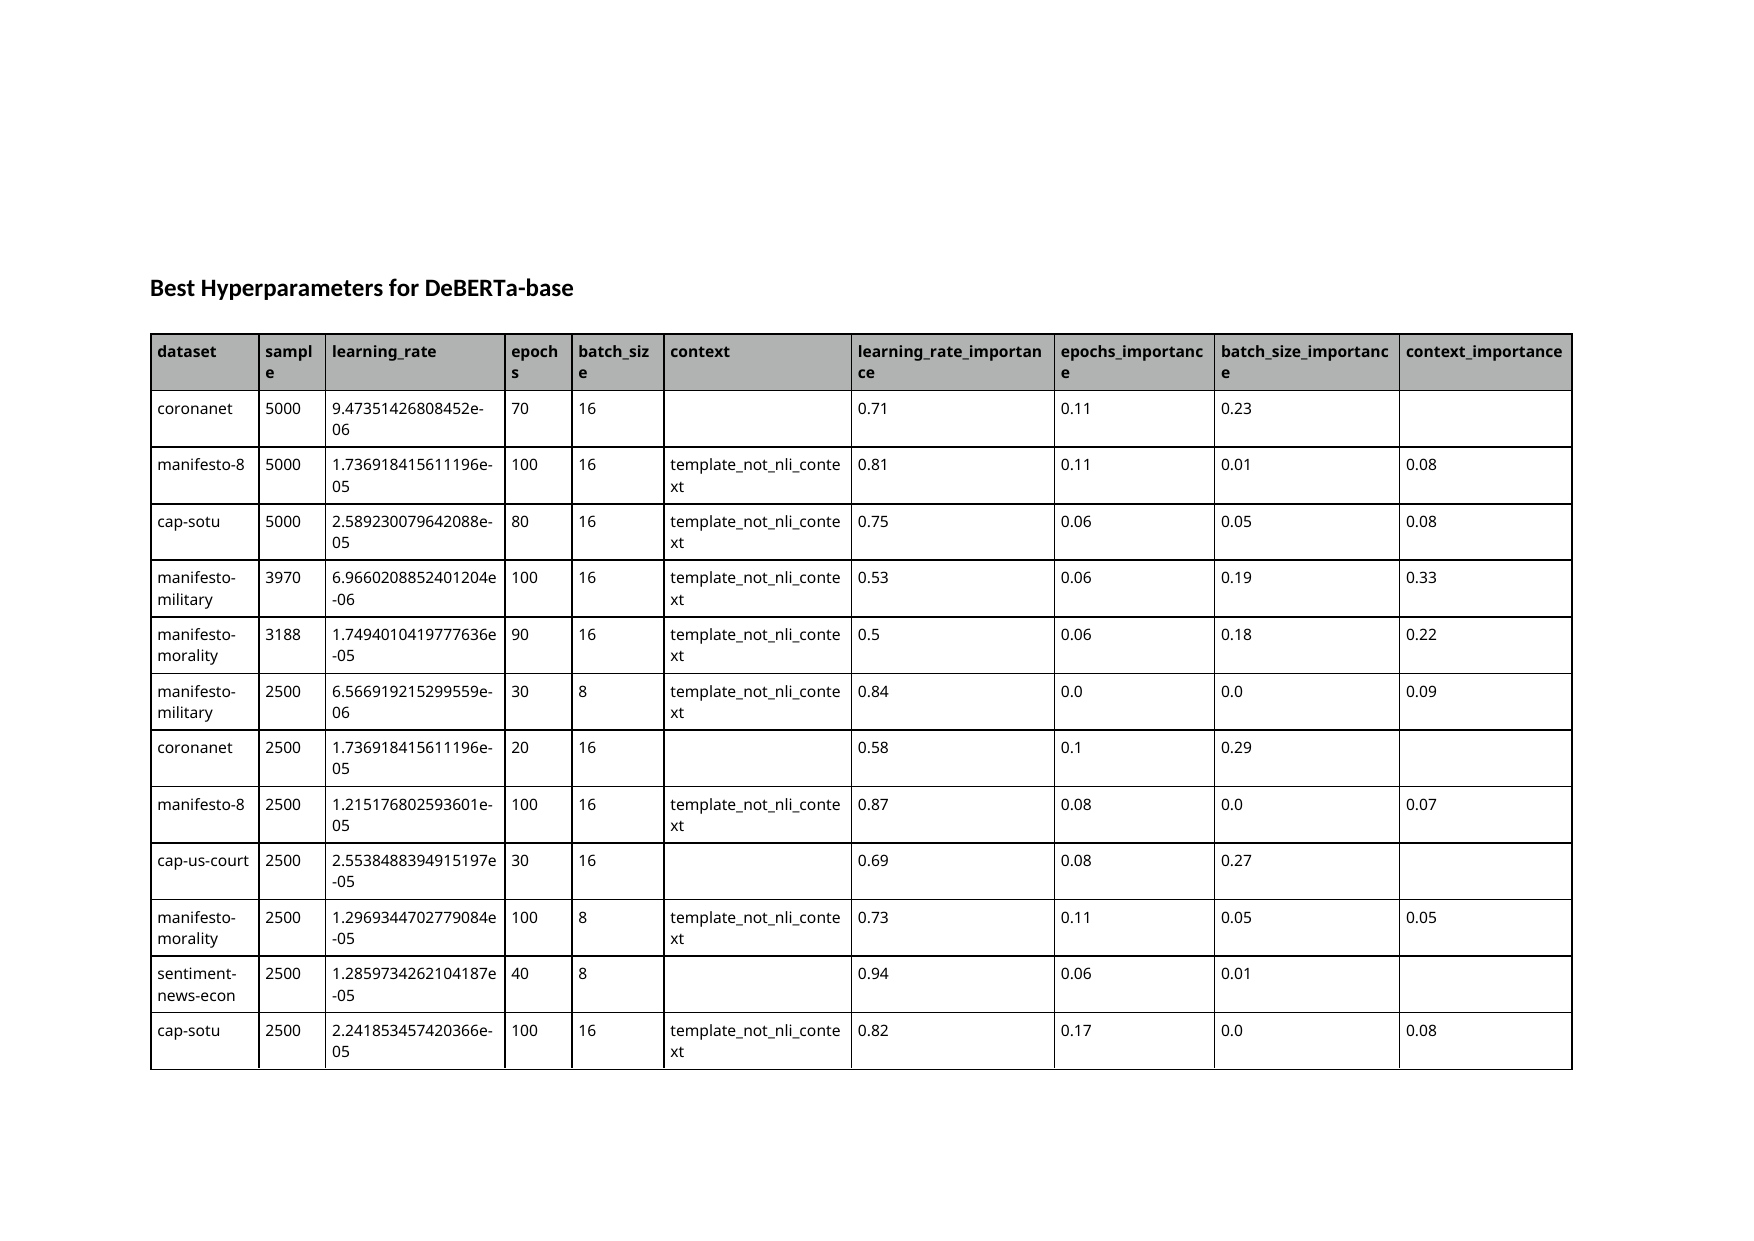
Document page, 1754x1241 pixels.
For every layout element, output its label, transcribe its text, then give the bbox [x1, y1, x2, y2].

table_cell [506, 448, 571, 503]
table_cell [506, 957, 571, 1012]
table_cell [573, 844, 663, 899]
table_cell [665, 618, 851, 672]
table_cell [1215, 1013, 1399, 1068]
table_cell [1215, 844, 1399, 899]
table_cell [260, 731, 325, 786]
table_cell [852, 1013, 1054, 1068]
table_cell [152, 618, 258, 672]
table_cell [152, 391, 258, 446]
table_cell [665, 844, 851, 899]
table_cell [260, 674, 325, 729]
text Best Hyperparameters for DeBERTa-base [150, 272, 1604, 303]
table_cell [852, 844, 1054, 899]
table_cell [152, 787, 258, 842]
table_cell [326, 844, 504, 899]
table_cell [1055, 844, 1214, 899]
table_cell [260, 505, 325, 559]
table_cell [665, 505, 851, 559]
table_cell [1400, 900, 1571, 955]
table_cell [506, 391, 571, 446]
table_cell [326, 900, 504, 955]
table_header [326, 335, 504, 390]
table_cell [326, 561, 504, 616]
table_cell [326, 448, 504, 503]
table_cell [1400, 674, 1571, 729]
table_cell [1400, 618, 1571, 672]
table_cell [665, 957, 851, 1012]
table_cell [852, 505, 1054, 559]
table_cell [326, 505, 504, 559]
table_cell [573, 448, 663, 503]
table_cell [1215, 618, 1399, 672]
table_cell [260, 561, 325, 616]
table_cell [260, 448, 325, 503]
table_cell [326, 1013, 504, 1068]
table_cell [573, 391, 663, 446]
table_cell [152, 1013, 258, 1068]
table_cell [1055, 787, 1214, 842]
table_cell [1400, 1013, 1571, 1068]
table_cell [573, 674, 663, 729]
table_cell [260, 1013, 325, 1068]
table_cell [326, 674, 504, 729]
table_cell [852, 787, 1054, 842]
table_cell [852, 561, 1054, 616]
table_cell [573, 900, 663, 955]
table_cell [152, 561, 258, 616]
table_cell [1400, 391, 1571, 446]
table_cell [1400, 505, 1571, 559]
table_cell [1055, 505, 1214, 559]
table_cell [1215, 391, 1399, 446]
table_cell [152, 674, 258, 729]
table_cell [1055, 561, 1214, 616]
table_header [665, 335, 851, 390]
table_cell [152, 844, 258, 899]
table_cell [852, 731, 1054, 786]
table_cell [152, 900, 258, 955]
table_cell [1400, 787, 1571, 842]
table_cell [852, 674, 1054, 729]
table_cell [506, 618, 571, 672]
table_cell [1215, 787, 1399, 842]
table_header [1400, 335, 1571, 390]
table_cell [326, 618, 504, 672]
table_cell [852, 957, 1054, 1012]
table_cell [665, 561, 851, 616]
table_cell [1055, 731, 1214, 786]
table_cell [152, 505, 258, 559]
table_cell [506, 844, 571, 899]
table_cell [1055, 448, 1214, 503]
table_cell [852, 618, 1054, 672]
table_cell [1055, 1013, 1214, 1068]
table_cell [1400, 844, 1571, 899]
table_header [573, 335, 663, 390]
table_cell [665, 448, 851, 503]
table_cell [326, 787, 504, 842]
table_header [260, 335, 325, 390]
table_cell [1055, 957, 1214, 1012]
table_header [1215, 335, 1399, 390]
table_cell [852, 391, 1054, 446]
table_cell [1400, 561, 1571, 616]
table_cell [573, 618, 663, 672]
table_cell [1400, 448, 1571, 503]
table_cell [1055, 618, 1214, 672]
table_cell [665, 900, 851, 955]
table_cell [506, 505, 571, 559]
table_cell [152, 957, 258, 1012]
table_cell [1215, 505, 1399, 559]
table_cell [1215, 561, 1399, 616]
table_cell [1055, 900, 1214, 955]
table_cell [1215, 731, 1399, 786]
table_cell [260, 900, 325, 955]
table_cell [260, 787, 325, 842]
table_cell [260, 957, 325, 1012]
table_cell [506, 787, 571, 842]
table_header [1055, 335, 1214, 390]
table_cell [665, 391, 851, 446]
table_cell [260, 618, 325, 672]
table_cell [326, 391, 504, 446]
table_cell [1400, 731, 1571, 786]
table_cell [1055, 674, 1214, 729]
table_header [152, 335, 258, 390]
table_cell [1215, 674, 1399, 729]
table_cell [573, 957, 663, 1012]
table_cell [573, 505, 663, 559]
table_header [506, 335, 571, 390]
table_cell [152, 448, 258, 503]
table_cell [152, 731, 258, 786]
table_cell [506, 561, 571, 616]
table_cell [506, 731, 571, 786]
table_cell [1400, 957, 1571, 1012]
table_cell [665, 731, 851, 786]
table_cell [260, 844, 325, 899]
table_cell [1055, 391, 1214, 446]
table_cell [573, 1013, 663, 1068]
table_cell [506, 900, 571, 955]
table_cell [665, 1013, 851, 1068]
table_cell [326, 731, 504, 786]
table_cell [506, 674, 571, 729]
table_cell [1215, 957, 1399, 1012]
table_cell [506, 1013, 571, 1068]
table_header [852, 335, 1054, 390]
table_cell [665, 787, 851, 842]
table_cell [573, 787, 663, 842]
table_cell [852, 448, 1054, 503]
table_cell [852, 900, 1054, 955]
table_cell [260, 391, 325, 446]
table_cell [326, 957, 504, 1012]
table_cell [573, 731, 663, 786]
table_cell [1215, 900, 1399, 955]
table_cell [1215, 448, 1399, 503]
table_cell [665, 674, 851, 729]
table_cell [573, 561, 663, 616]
